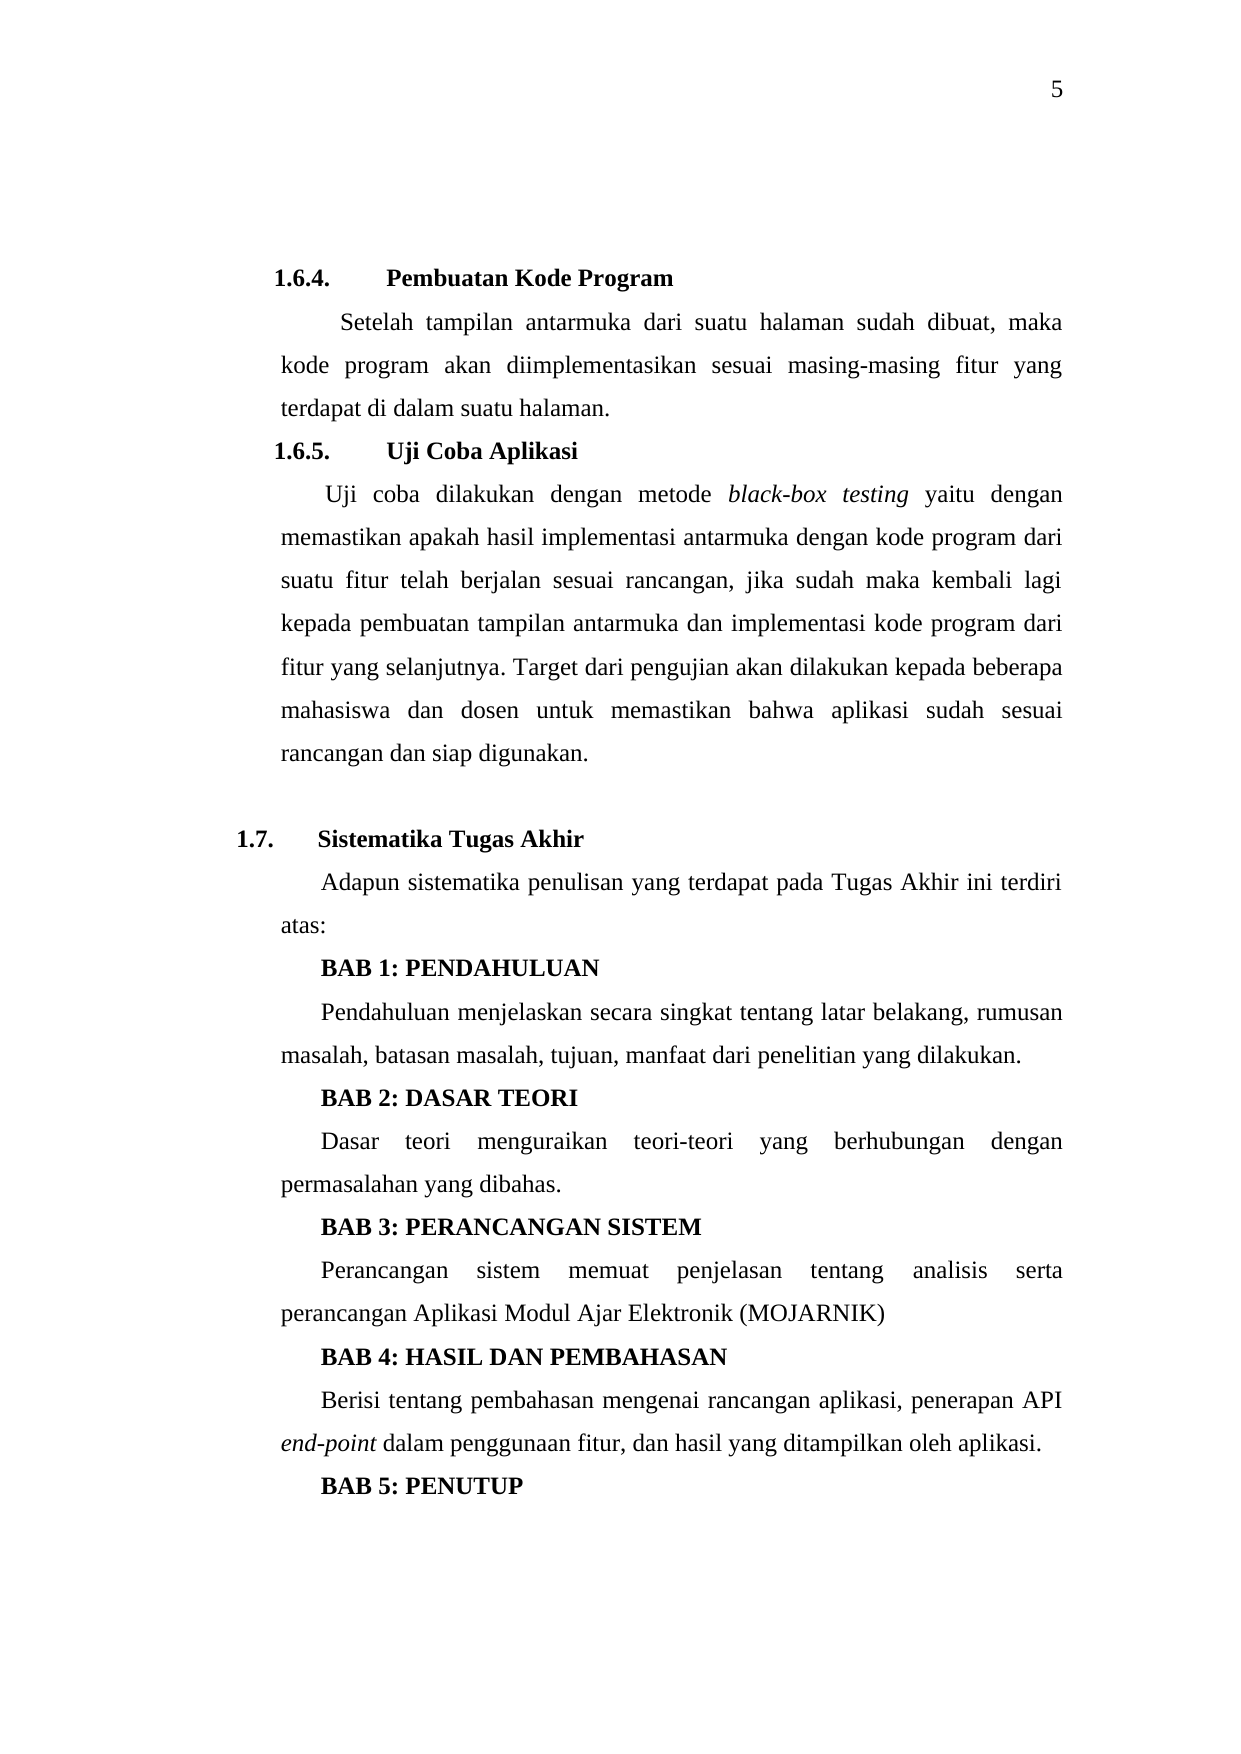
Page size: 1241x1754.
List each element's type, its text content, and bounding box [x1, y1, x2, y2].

text BAB 5: PENUTUP [281, 1471, 1063, 1500]
list Uji Coba Aplikasi [274, 436, 1063, 465]
list Pembuatan Kode Program [274, 263, 1063, 292]
text BAB 4: HASIL DAN PEMBAHASAN [281, 1342, 1063, 1370]
text BAB 2: DASAR TEORI [281, 1083, 1063, 1112]
text Perancangan sistem memuat penjelasan tentang analisis serta perancangan Aplikasi Modul Ajar Elektronik (MOJARNIK) [281, 1255, 1063, 1327]
text Pendahuluan menjelaskan secara singkat tentang latar belakang, rumusan masalah, batasan masalah, tujuan, manfaat dari penelitian yang dilakukan. [281, 997, 1063, 1068]
text Adapun sistematika penulisan yang terdapat pada Tugas Akhir ini terdiri atas: [281, 867, 1063, 939]
text Setelah tampilan antarmuka dari suatu halaman sudah dibuat, maka kode program akan diimplementasikan sesuai masing-masing fitur yang terdapat di dalam suatu halaman. [281, 307, 1063, 422]
text Berisi tentang pembahasan mengenai rancangan aplikasi, penerapan API end-point dalam penggunaan fitur, dan hasil yang ditampilkan oleh aplikasi. [281, 1385, 1063, 1457]
text BAB 3: PERANCANGAN SISTEM [281, 1212, 1063, 1241]
list Sistematika Tugas Akhir [236, 824, 1063, 853]
text BAB 1: PENDAHULUAN [281, 953, 1063, 982]
list Uji coba dilakukan dengan metode black-box testing yaitu dengan memastikan apakah hasil implementasi antarmuka dengan kode program dari suatu fitur telah berjalan sesuai rancangan, jika sudah maka kembali lagi kepada pembuatan tampilan antarmuka dan implementasi kode program dari fitur yang selanjutnya. Target dari pengujian akan dilakukan kepada beberapa mahasiswa dan dosen untuk memastikan bahwa aplikasi sudah sesuai rancangan dan siap digunakan. [281, 479, 1063, 767]
text Dasar teori menguraikan teori-teori yang berhubungan dengan permasalahan yang dibahas. [281, 1126, 1063, 1198]
